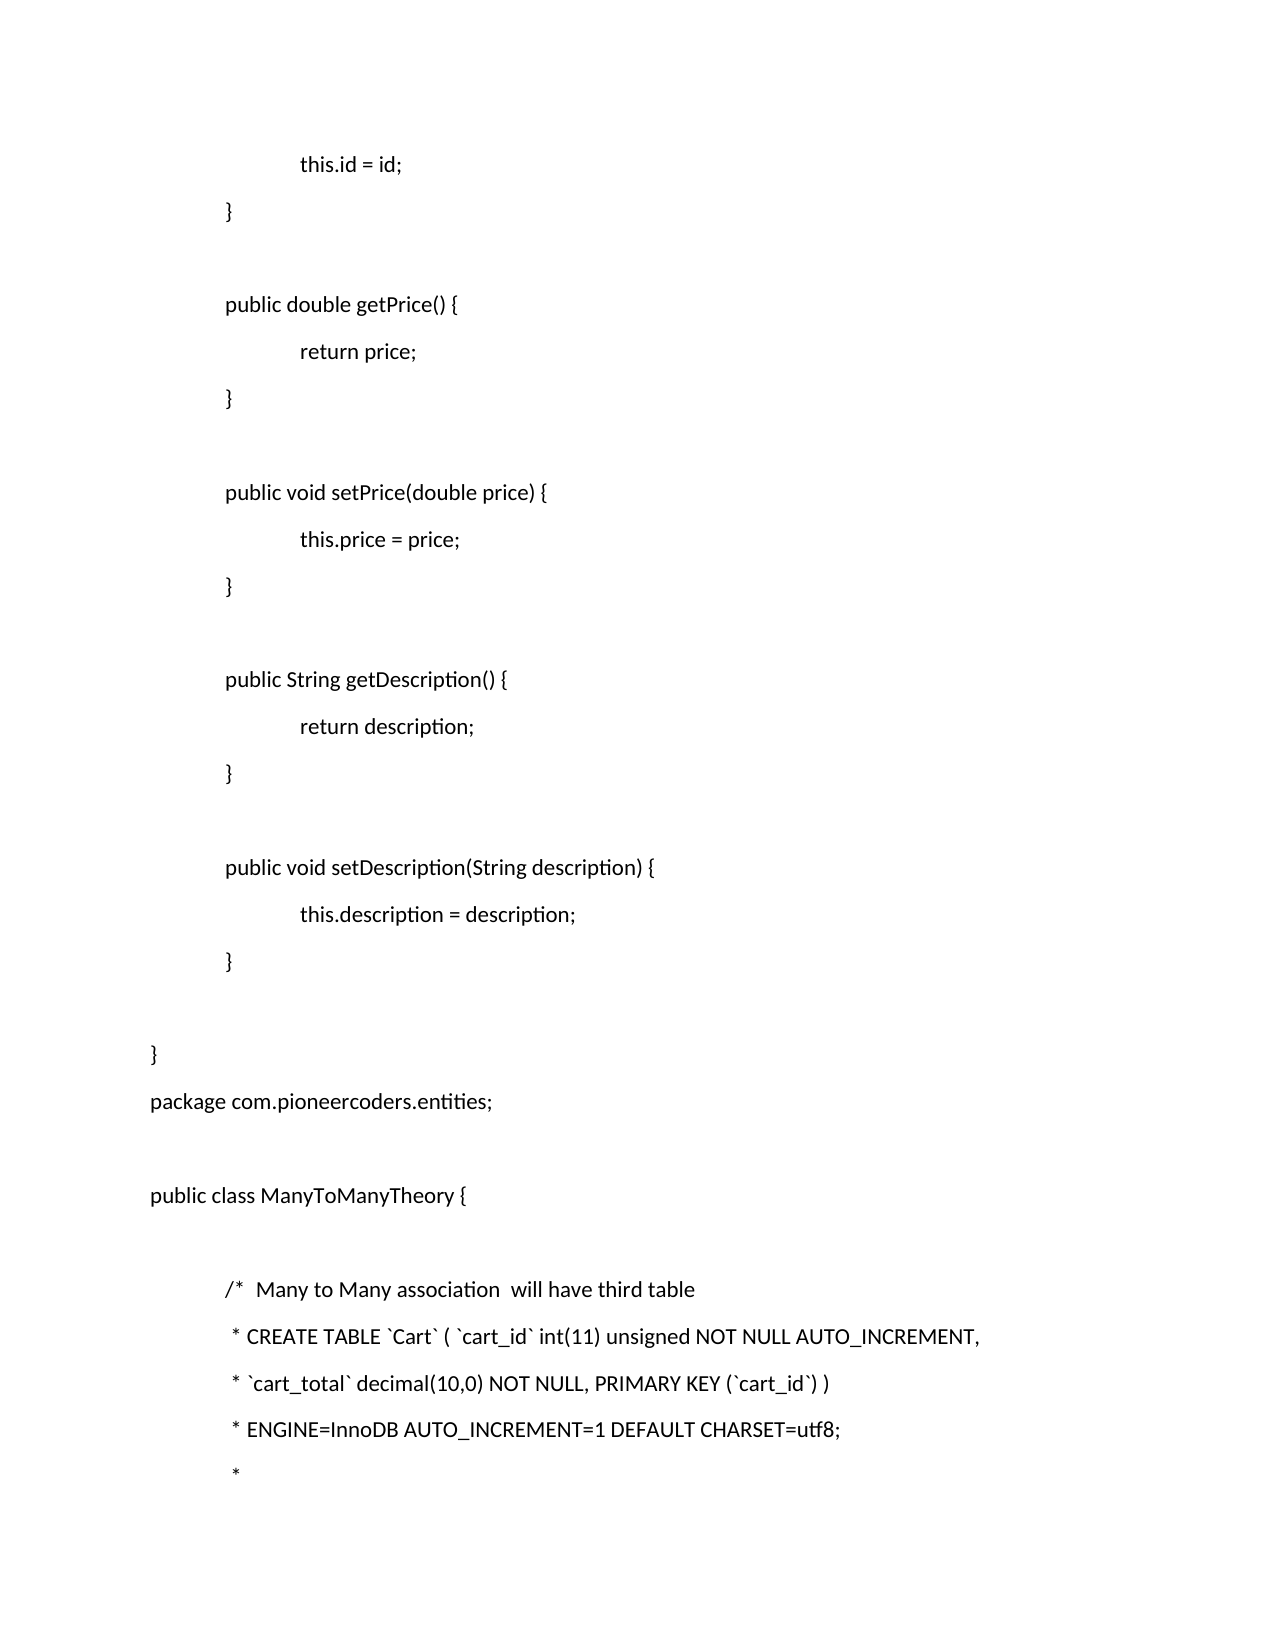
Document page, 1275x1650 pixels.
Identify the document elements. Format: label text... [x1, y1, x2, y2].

text } [150, 759, 1125, 787]
text public String getDescription() { [150, 666, 1125, 694]
text * ENGINE=InnoDB AUTO_INCREMENT=1 DEFAULT CHARSET=utf8; [150, 1416, 1125, 1444]
text } [150, 197, 1125, 225]
text * `cart_total` decimal(10,0) NOT NULL, PRIMARY KEY (`cart_id`) ) [150, 1369, 1125, 1397]
text * [150, 1462, 1125, 1491]
text this.description = description; [150, 900, 1125, 928]
text this.id = id; [150, 150, 1125, 178]
text public void setDescription(String description) { [150, 853, 1125, 881]
text package com.pioneercoders.entities; [150, 1087, 1125, 1116]
text public void setPrice(double price) { [150, 478, 1125, 506]
text return price; [150, 337, 1125, 366]
text public class ManyToManyTheory { [150, 1181, 1125, 1209]
text this.price = price; [150, 525, 1125, 553]
text } [150, 947, 1125, 975]
text /* Many to Many association will have third table [150, 1275, 1125, 1303]
text } [150, 1041, 1125, 1069]
text return description; [150, 712, 1125, 741]
text } [150, 572, 1125, 600]
text * CREATE TABLE `Cart` ( `cart_id` int(11) unsigned NOT NULL AUTO_INCREMENT, [150, 1322, 1125, 1350]
text public double getPrice() { [150, 291, 1125, 319]
text } [150, 384, 1125, 412]
